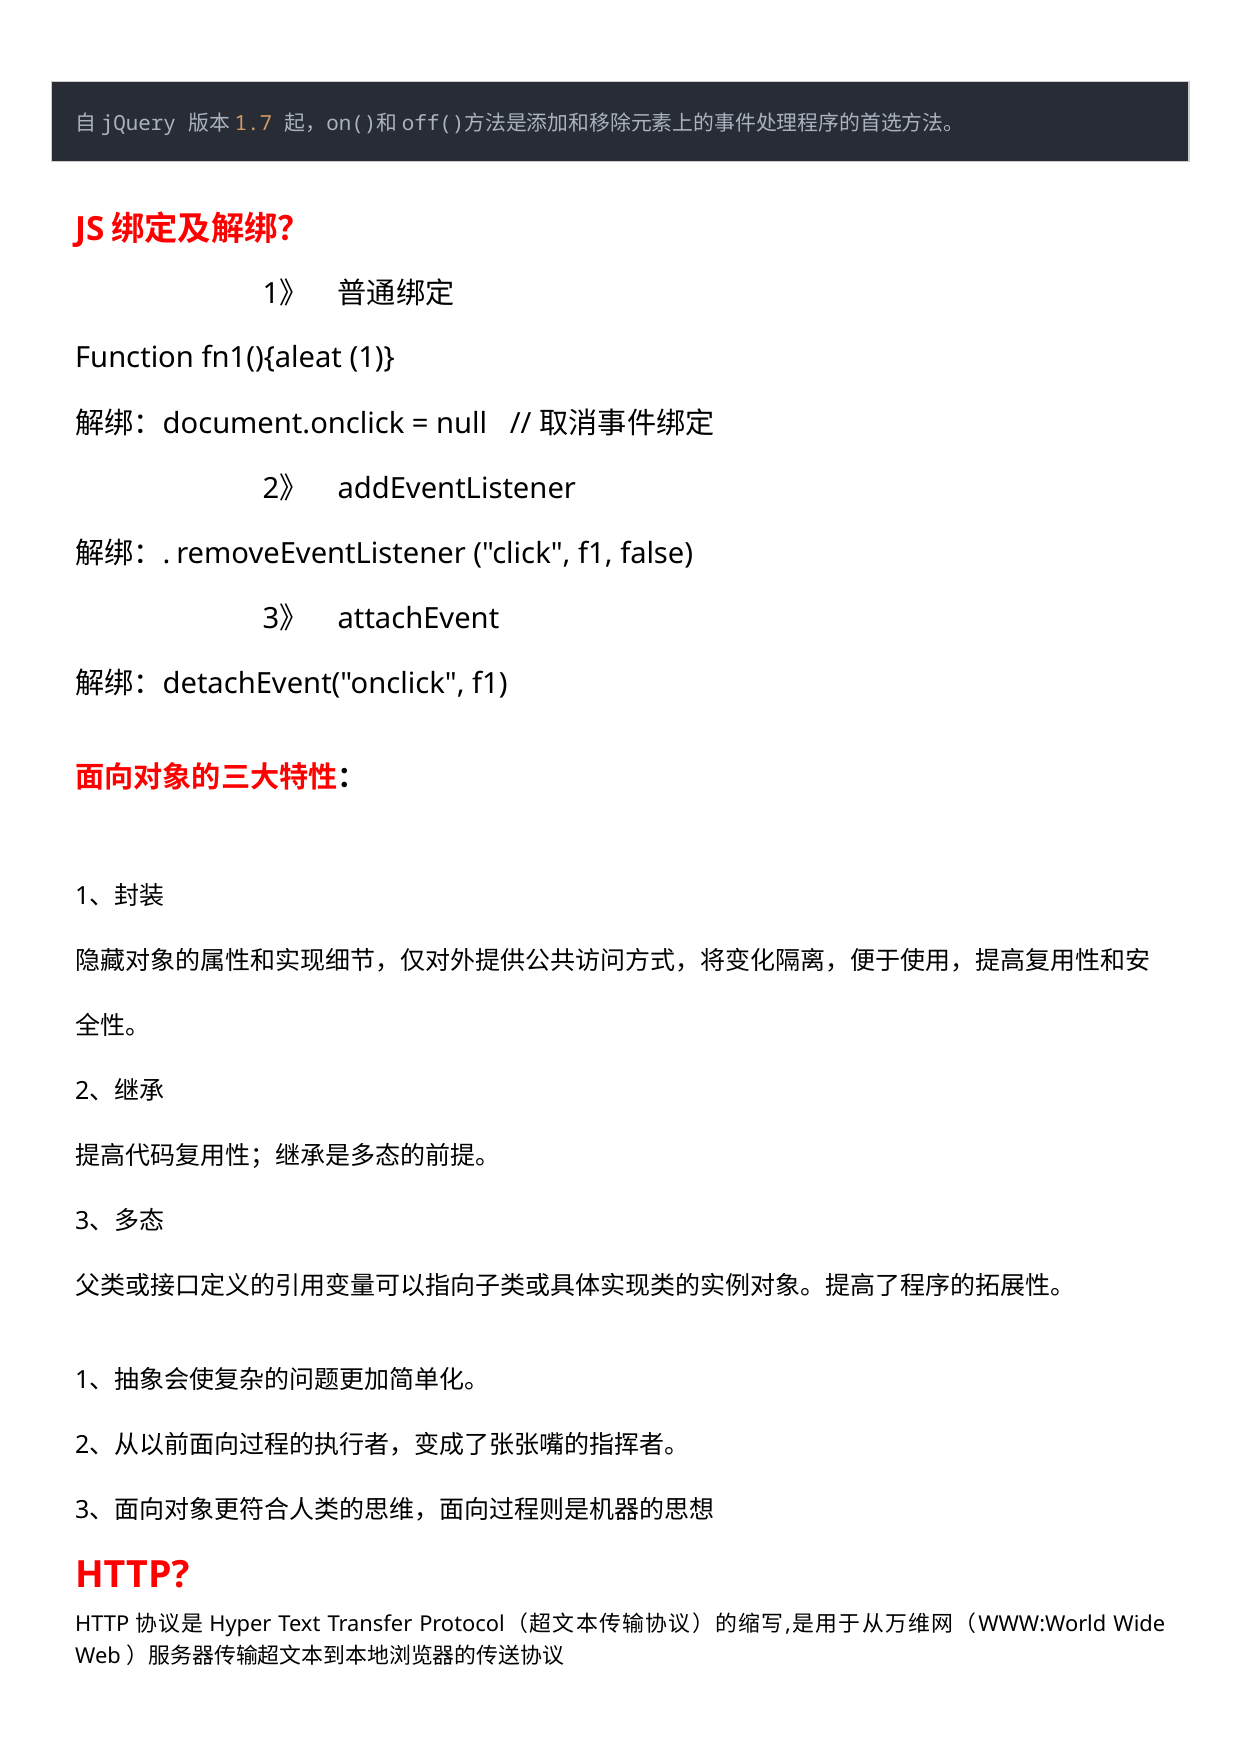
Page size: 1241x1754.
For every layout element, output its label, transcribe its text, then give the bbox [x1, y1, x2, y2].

list addEventListener [262, 453, 1165, 518]
text 解绑：document.onclick = null // 取消事件绑定 [75, 388, 1165, 453]
text 解绑：. removeEventListener ("click", f1, false) [75, 518, 1165, 583]
text JS绑定及解绑？ [75, 193, 1165, 258]
text 自 jQuery 版本 1.7 起，on()和 off()方法是添加和移除元素上的事件处理程序的首选方法。 [52, 82, 1188, 161]
list 普通绑定 [262, 258, 1165, 323]
text HTTP? [75, 1541, 1165, 1606]
text 1、封装 隐藏对象的属性和实现细节，仅对外提供公共访问方式，将变化隔离，便于使用，提高复用性和安全性。 2、继承 提高代码复用性；继承是多态的前提。 3、多态 父类或接口定义的引用变量可以指向子类或具体实现类的实例对象。提高了程序的拓展性。 [75, 861, 1165, 1316]
text HTTP协议是Hyper Text Transfer Protocol（超文本传输协议）的缩写,是用于从万维网（WWW:World Wide Web ）服务器传输超文本到本地浏览器的传送协议 [75, 1606, 1165, 1671]
text Function fn1(){aleat (1)} [75, 323, 1165, 388]
list attachEvent [262, 583, 1165, 648]
subtitle 面向对象的三大特性： [75, 743, 1165, 808]
text 解绑：detachEvent("onclick", f1) [75, 648, 1165, 713]
text 1、抽象会使复杂的问题更加简单化。 2、从以前面向过程的执行者，变成了张张嘴的指挥者。 3、面向对象更符合人类的思维，面向过程则是机器的思想 [75, 1346, 1165, 1541]
